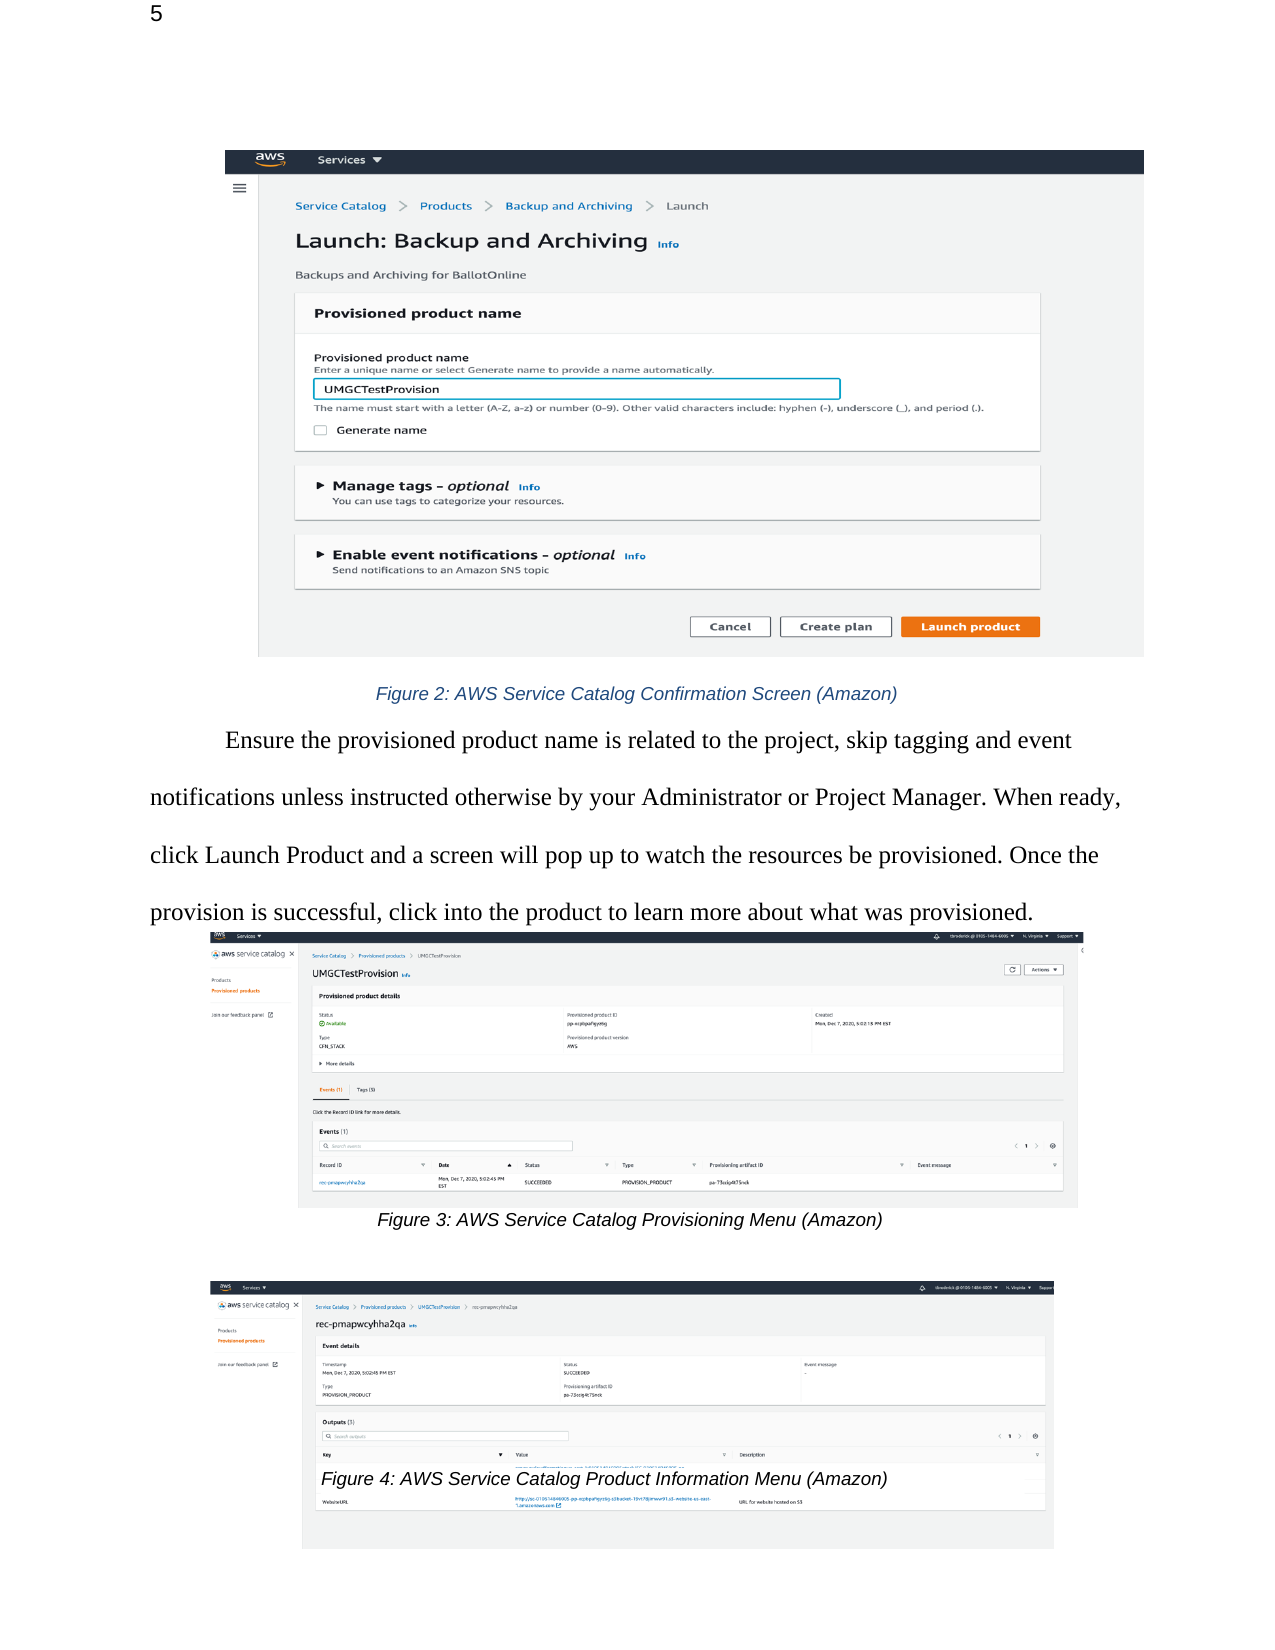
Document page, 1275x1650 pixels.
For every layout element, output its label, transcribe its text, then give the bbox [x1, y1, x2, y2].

picture [210, 932, 1084, 1208]
picture [225, 150, 1144, 657]
picture [210, 1281, 1054, 1549]
text Ensure the provisioned product name is related to the project, skip tagging and event notifications unless instructed otherwise by your Administrator or Project Manager. When ready, click Launch Product and a screen will pop up to watch the resources be provisioned. Once the provision is successful, click into the product to learn more about what was provisioned. [150, 725, 1125, 926]
